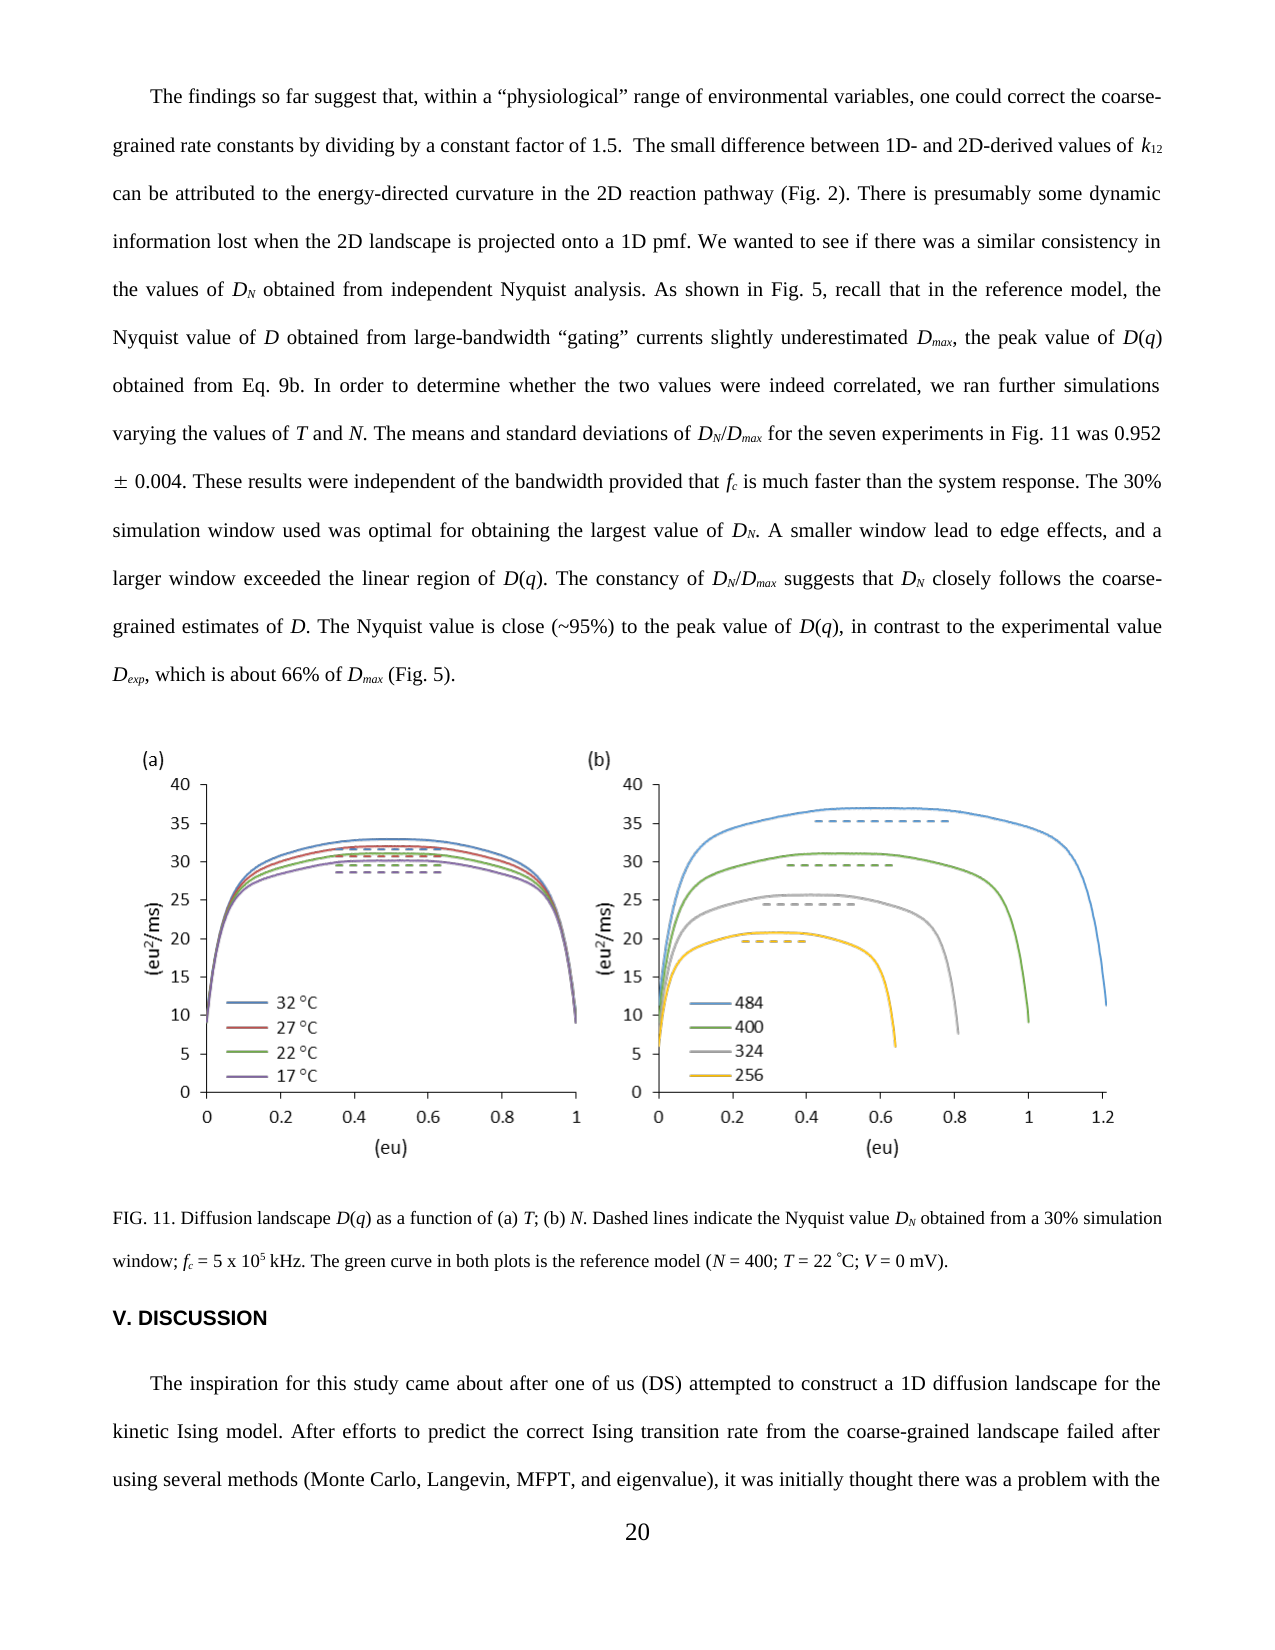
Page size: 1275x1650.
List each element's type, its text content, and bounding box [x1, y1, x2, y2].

text V. DISCUSSION [112, 1306, 1162, 1329]
picture [112, 739, 1146, 1186]
text The findings so far suggest that, within a “physiological” range of environmental variables, one could correct the coarse-grained rate constants by dividing by a constant factor of 1.5. The small difference between 1D- and 2D-derived values of k12 can be attributed to the energy-directed curvature in the 2D reaction pathway (Fig. 2). There is presumably some dynamic information lost when the 2D landscape is projected onto a 1D pmf. We wanted to see if there was a similar consistency in the values of DN obtained from independent Nyquist analysis. As shown in Fig. 5, recall that in the reference model, the Nyquist value of D obtained from large-bandwidth “gating” currents slightly underestimated Dmax, the peak value of D(q) obtained from Eq. 9b. In order to determine whether the two values were indeed correlated, we ran further simulations varying the values of T and N. The means and standard deviations of DN/Dmax for the seven experiments in Fig. 11 was 0.952 0.004. These results were independent of the bandwidth provided that fc is much faster than the system response. The 30% simulation window used was optimal for obtaining the largest value of DN. A smaller window lead to edge effects, and a larger window exceeded the linear region of D(q). The constancy of DN/Dmax suggests that DN closely follows the coarse-grained estimates of D. The Nyquist value is close (~95%) to the peak value of D(q), in contrast to the experimental value Dexp, which is about 66% of Dmax (Fig. 5). [112, 84, 1162, 686]
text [112, 1371, 1162, 1491]
